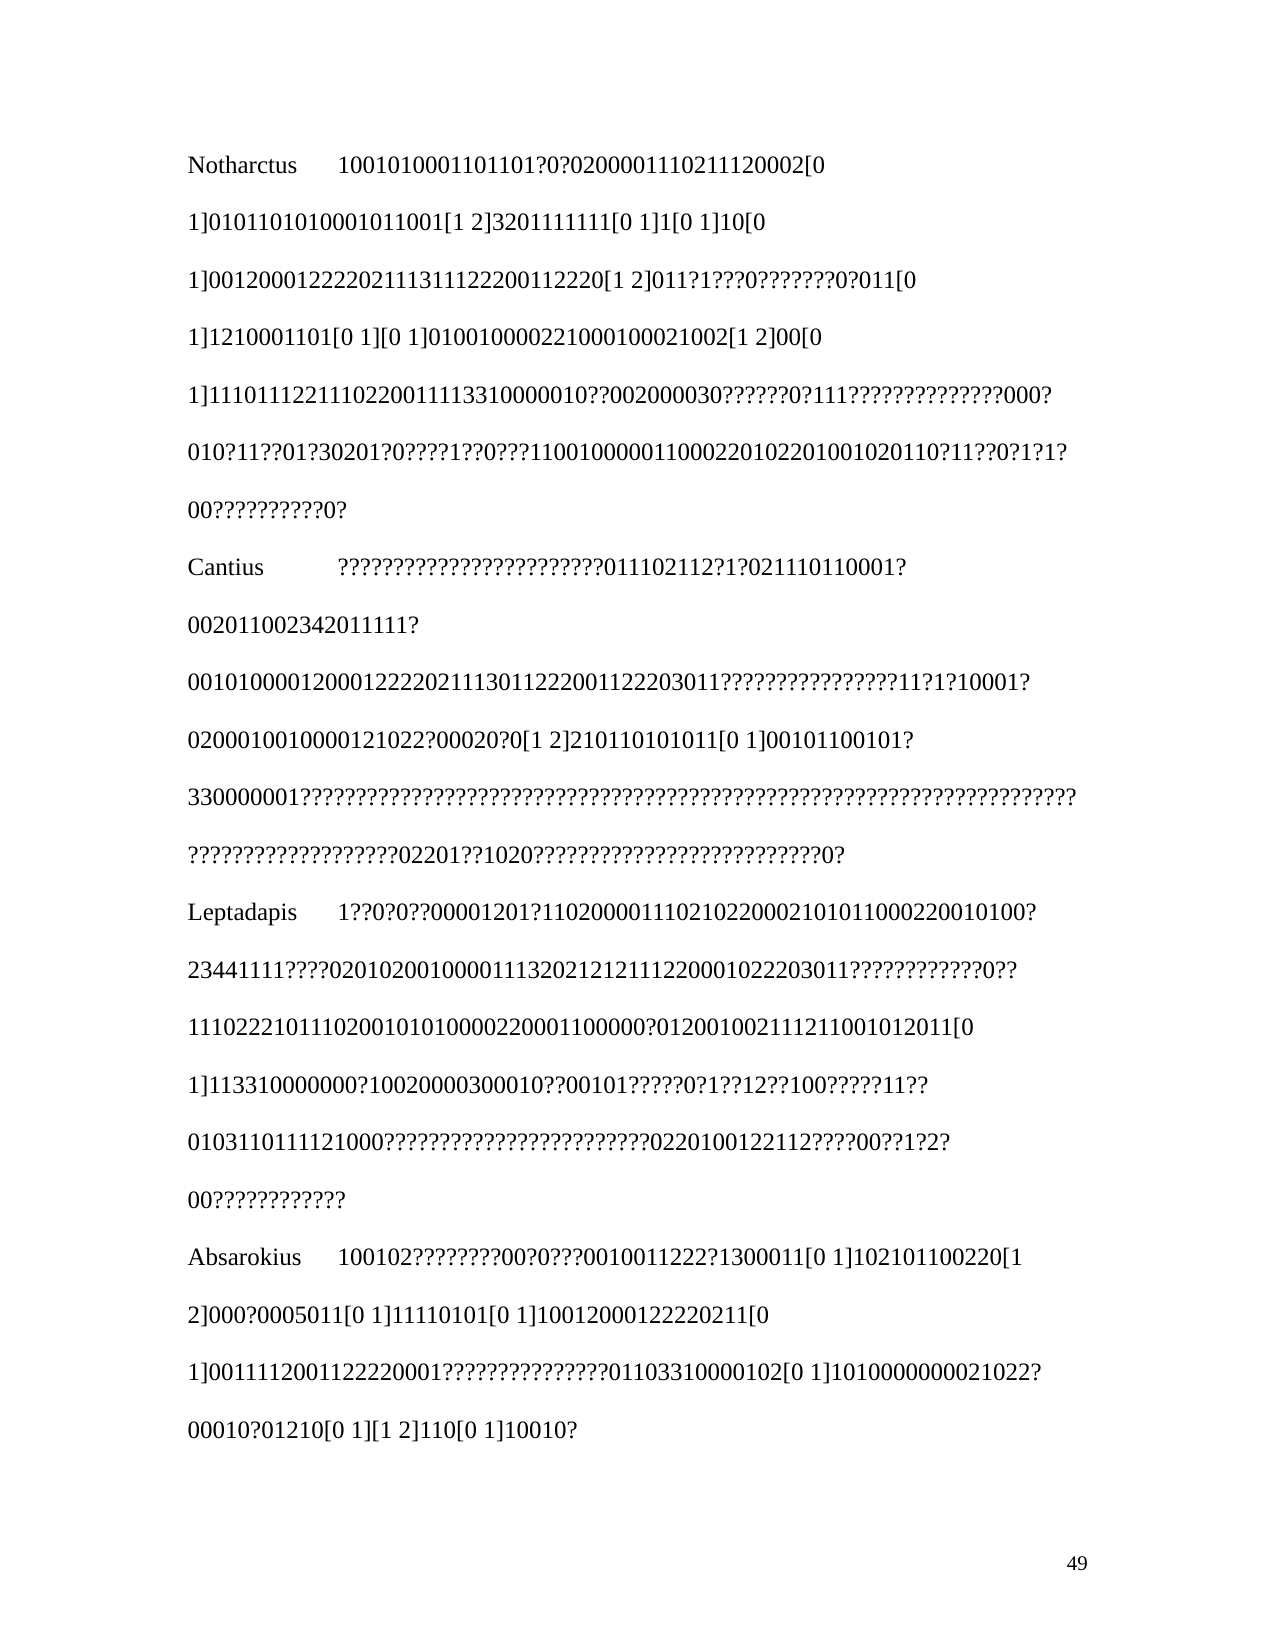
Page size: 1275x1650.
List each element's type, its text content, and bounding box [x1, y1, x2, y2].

text Leptadapis 1??0?0??00001201?110200001110210220002101011000220010100?23441111????020102001000011132021212111220001022203011????????????0??1110222101110200101010000220001100000?012001002111211001012011[0 1]113310000000?10020000300010??00101?????0?1??12??100?????11??0103110111121000????????????????????????0220100122112????00??1?2?00???????????? [187, 897, 1087, 1214]
text Cantius ????????????????????????011102112?1?021110110001?002011002342011111?0010100001200012222021113011222001122203011????????????????11?1?10001?0200010010000121022?00020?0[1 2]210110101011[0 1]00101100101?330000001?????????????????????????????????????????????????????????????????????????????????????????02201??1020??????????????????????????0? [187, 552, 1087, 869]
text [187, 1242, 1087, 1444]
text Notharctus 1001010001101101?0?0200001110211120002[0 1]0101101010001011001[1 2]3201111111[0 1]1[0 1]10[0 1]00120001222202111311122200112220[1 2]011?1???0???????0?011[0 1]1210001101[0 1][0 1]010010000221000100021002[1 2]00[0 1]1110111221110220011113310000010??002000030??????0?111??????????????000?010?11??01?30201?0????1??0???110010000011000220102201001020110?11??0?1?1?00??????????0? [187, 150, 1087, 524]
